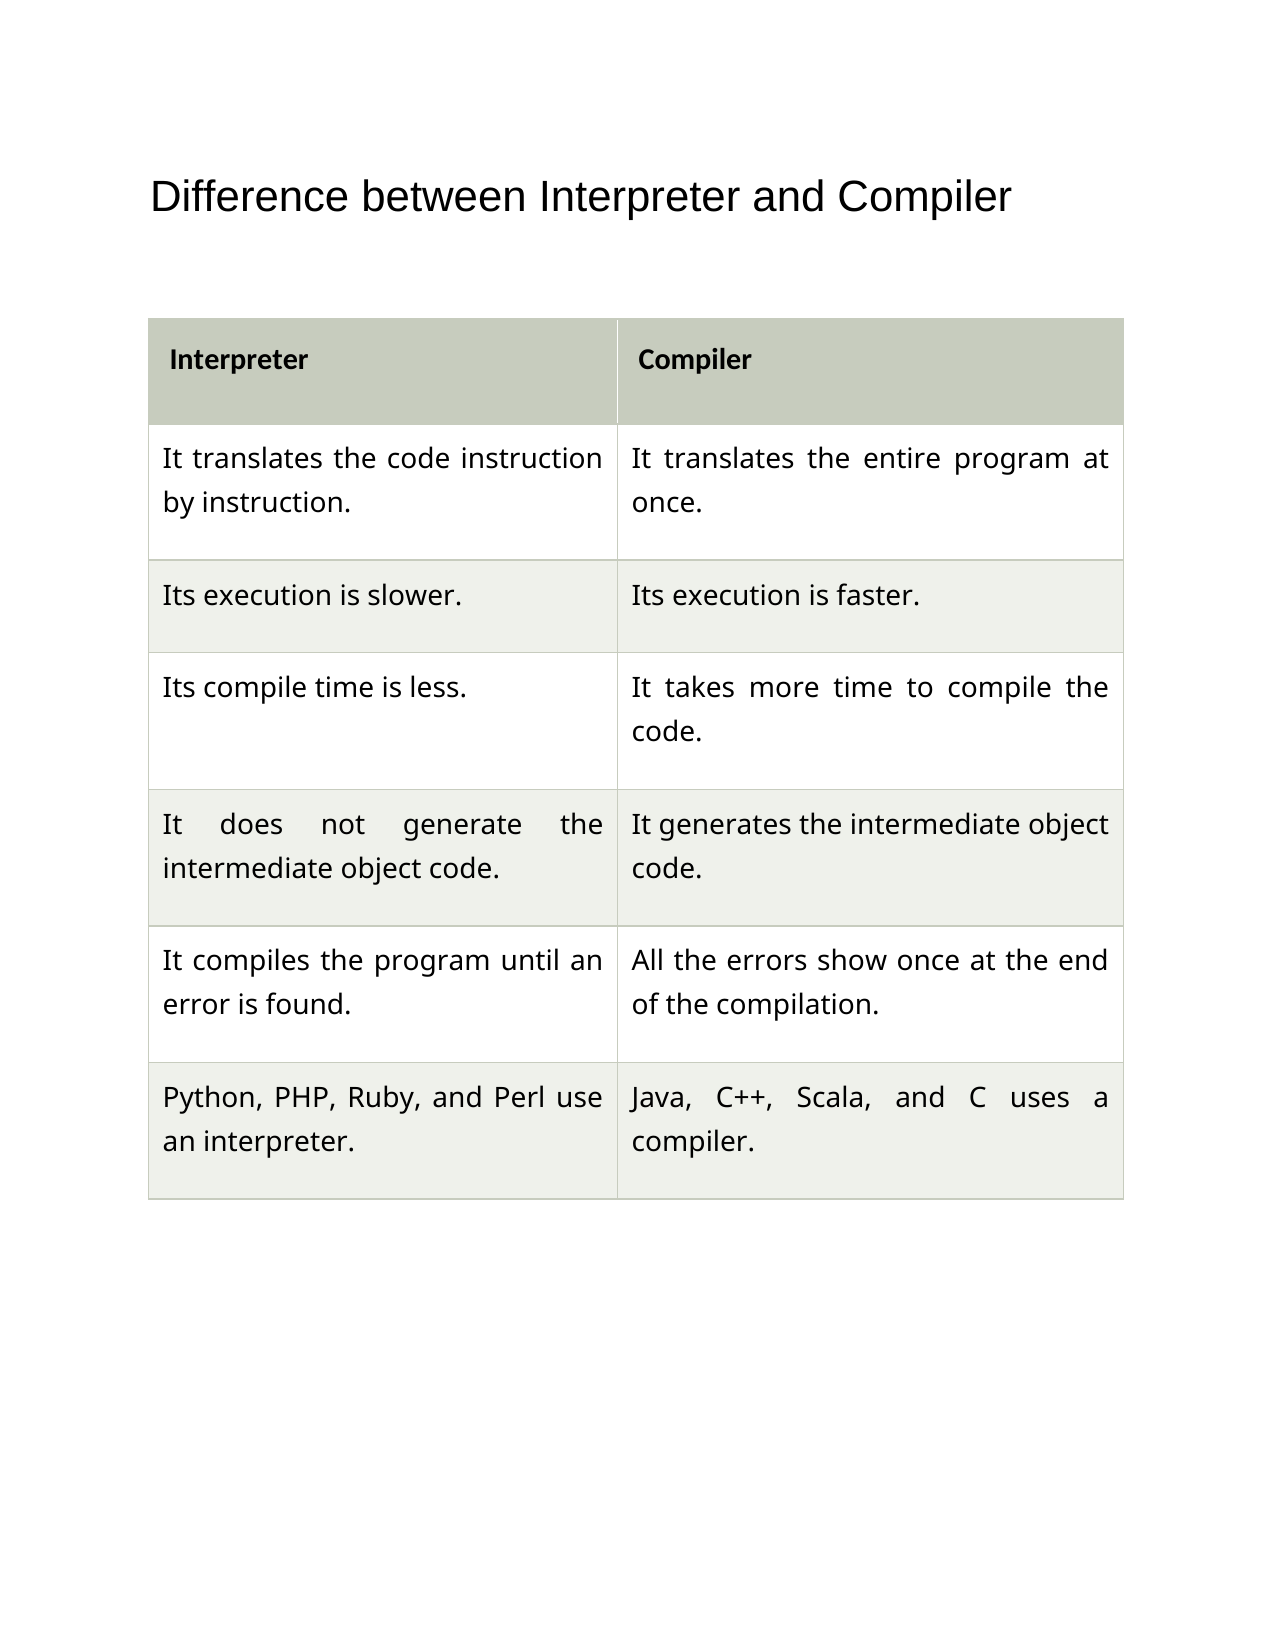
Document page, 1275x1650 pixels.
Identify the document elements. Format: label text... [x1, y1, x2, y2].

table_cell It takes more time to compile the code. [618, 653, 1123, 788]
table_cell Its compile time is less. [149, 653, 617, 788]
table_cell It translates the entire program at once. [618, 425, 1123, 559]
table_header Interpreter [149, 320, 617, 423]
table_header Compiler [618, 320, 1123, 423]
table_cell It translates the code instruction by instruction. [149, 425, 617, 559]
subtitle Difference between Interpreter and Compiler [150, 171, 1125, 221]
table_cell All the errors show once at the end of the compilation. [618, 927, 1123, 1062]
table_cell It compiles the program until an error is found. [149, 927, 617, 1062]
table_cell It does not generate the intermediate object code. [149, 790, 617, 925]
table_cell Java, C++, Scala, and C uses a compiler. [618, 1063, 1123, 1198]
table_cell Its execution is faster. [618, 561, 1123, 652]
table_cell Its execution is slower. [149, 561, 617, 652]
table_cell It generates the intermediate object code. [618, 790, 1123, 925]
table_cell Python, PHP, Ruby, and Perl use an interpreter. [149, 1063, 617, 1198]
